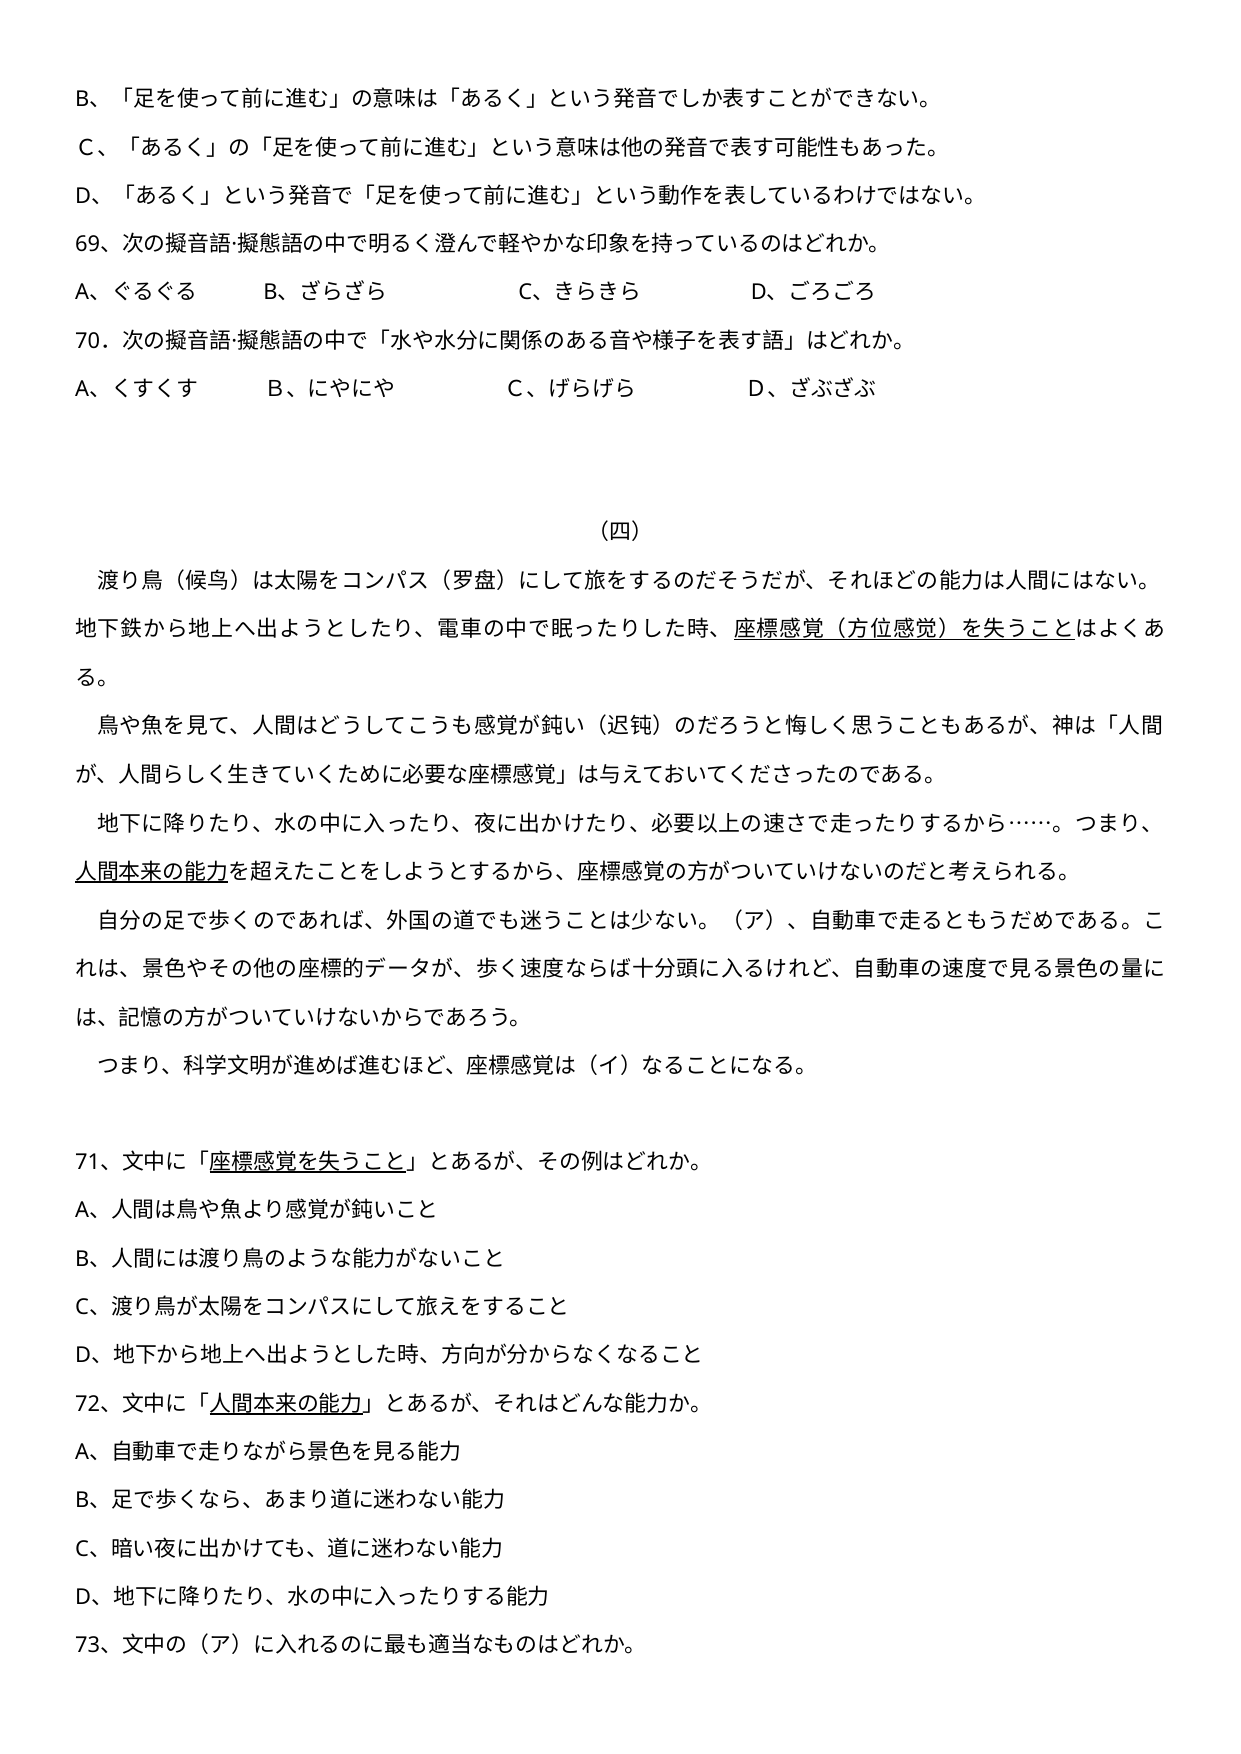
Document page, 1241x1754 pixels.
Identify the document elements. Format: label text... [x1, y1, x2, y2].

text Ｃ、「あるく」の「足を使って前に進む」という意味は他の発音で表す可能性もあった。 [75, 129, 1165, 162]
text B、「足を使って前に進む」の意味は「あるく」という発音でしか表すことができない。 [75, 81, 1165, 113]
text 鳥や魚を見て、人間はどうしてこうも感覚が鈍い（迟钝）のだろうと悔しく思うこともあるが、神は「人間が、人間らしく生きていくために必要な座標感覚」は与えておいてくださったのである。 [75, 708, 1165, 789]
text 自分の足で歩くのであれば、外国の道でも迷うことは少ない。（ア）、自動車で走るともうだめである。これは、景色やその他の座標的データが、歩く速度ならば十分頭に入るけれど、自動車の速度で見る景色の量には、記憶の方がついていけないからであろう。 [75, 902, 1165, 1032]
text 73、文中の（ア）に入れるのに最も適当なものはどれか。 [75, 1627, 1165, 1659]
text D、地下から地上へ出ようとした時、方向が分からなくなること [75, 1337, 1165, 1369]
text A、自動車で走りながら景色を見る能力 [75, 1434, 1165, 1466]
text D、「あるく」という発音で「足を使って前に進む」という動作を表しているわけではない。 [75, 177, 1165, 210]
text A、ぐるぐる B、ざらざら C、きらきら D、ごろごろ [75, 274, 1165, 307]
text A、くすくす Ｂ、にやにや Ｃ、げらげら Ｄ、ざぶざぶ [75, 371, 1165, 403]
text 70．次の擬音語·擬態語の中で「水や水分に関係のある音や様子を表す語」はどれか。 [75, 322, 1165, 355]
text 71、文中に「座標感覚を失うこと」とあるが、その例はどれか。 [75, 1144, 1165, 1176]
text B、足で歩くなら、あまり道に迷わない能力 [75, 1482, 1165, 1514]
text C、渡り鳥が太陽をコンパスにして旅えをすること [75, 1289, 1165, 1321]
text 69、次の擬音語·擬態語の中で明るく澄んで軽やかな印象を持っているのはどれか。 [75, 226, 1165, 258]
text C、暗い夜に出かけても、道に迷わない能力 [75, 1530, 1165, 1563]
text B、人間には渡り鳥のような能力がないこと [75, 1240, 1165, 1273]
text つまり、科学文明が進めば進むほど、座標感覚は（イ）なることになる。 [75, 1048, 1165, 1081]
text D、地下に降りたり、水の中に入ったりする能力 [75, 1579, 1165, 1611]
text A、人間は鳥や魚より感覚が鈍いこと [75, 1192, 1165, 1224]
text （四） [75, 514, 1165, 546]
text 渡り鳥（候鸟）は太陽をコンパス（罗盘）にして旅をするのだそうだが、それほどの能力は人間にはない。地下鉄から地上へ出ようとしたり、電車の中で眠ったりした時、座標感覚（方位感觉）を失うことはよくある。 [75, 562, 1165, 692]
text 72、文中に「人間本来の能力」とあるが、それはどんな能力か。 [75, 1385, 1165, 1418]
text 地下に降りたり、水の中に入ったり、夜に出かけたり、必要以上の速さで走ったりするから……。つまり、人間本来の能力を超えたことをしようとするから、座標感覚の方がついていけないのだと考えられる。 [75, 805, 1165, 886]
